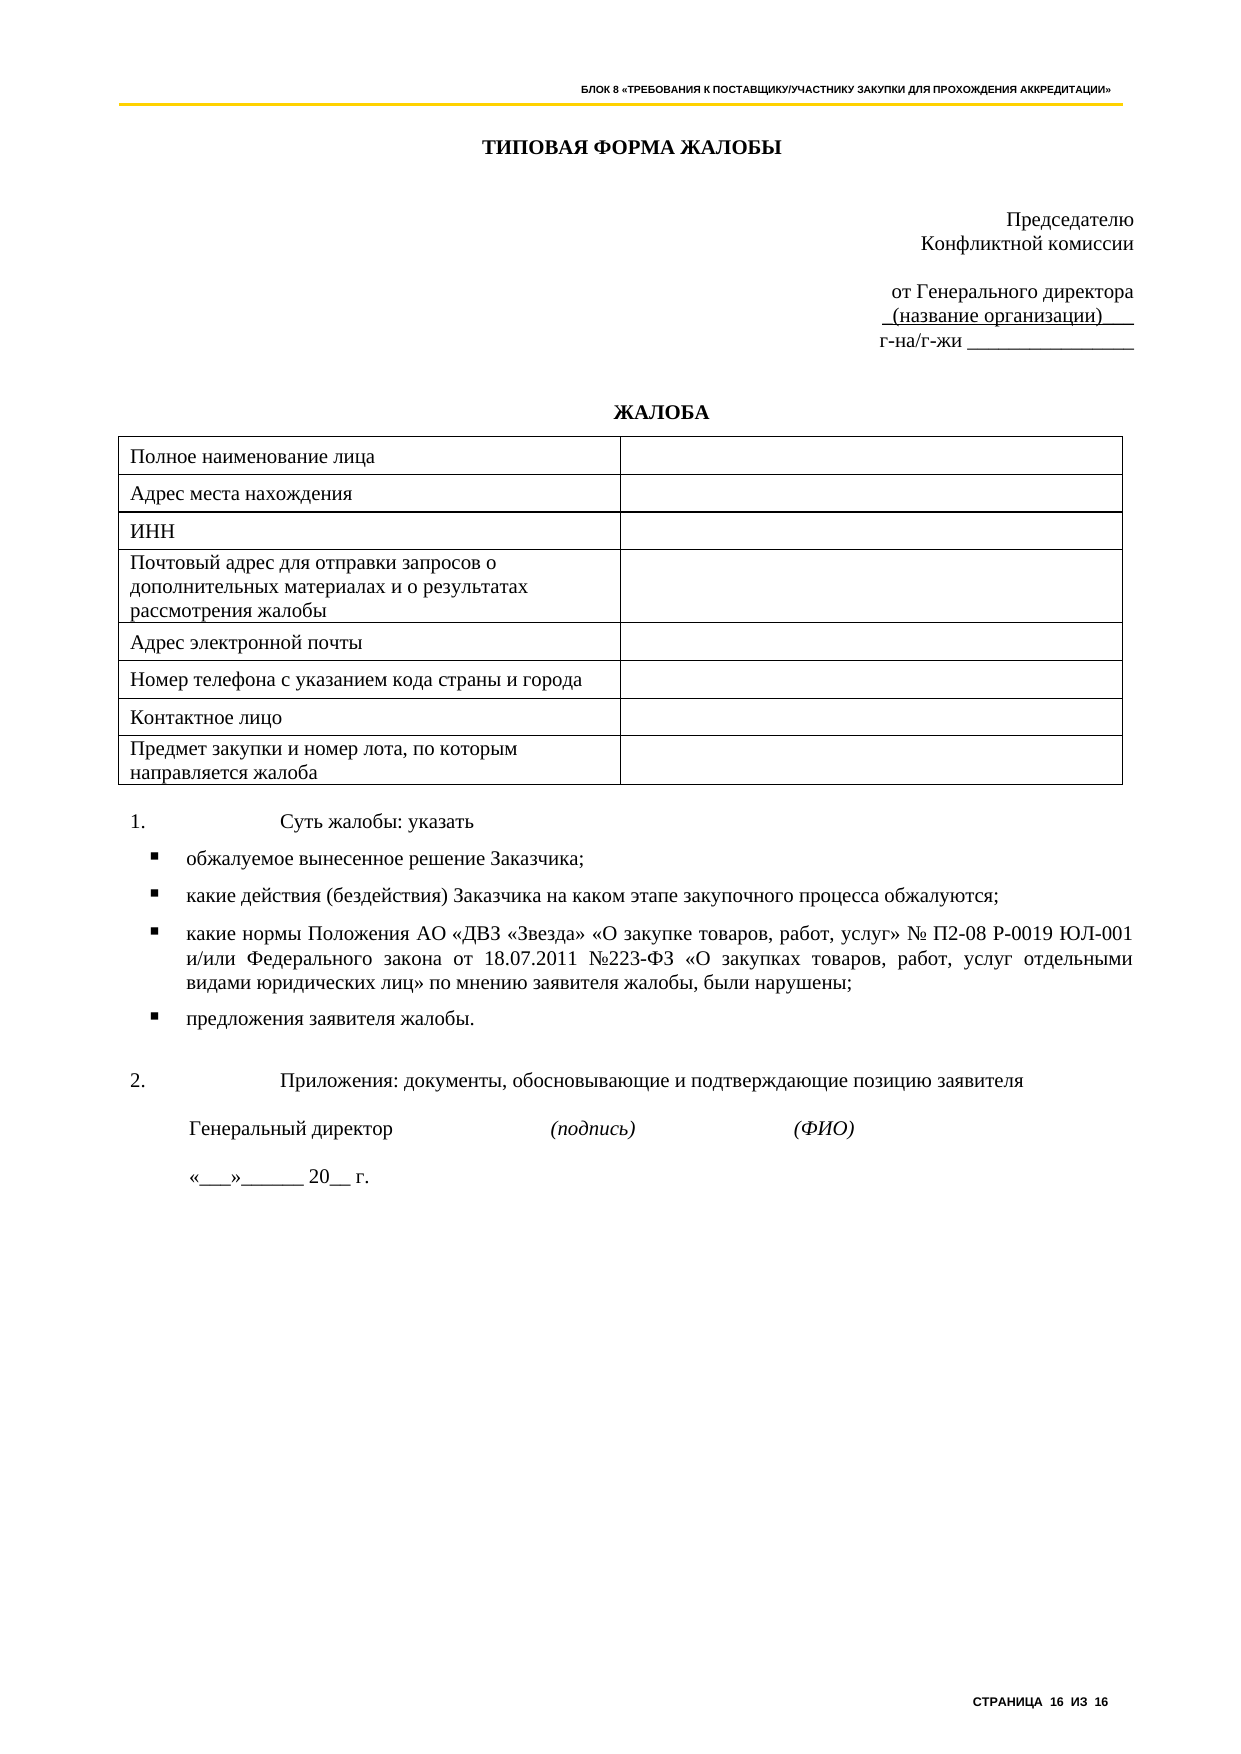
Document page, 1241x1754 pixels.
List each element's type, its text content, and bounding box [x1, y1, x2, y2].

table_header [621, 437, 1122, 474]
list Суть жалобы: указать [130, 809, 1134, 833]
table_cell [621, 699, 1122, 735]
list какие нормы Положения АО «ДВЗ «Звезда» «О закупке товаров, работ, услуг» № П2-08 Р-0019 ЮЛ-001 и/или Федерального закона от 18.07.2011 №223-ФЗ «О закупках товаров, работ, услуг отдельными видами юридических лиц» по мнению заявителя жалобы, были нарушены; [149, 921, 1134, 994]
text «___»______ 20__ г. [130, 1164, 1134, 1188]
text Председателю [499, 207, 1134, 231]
table_cell [621, 550, 1122, 622]
text ТИПОВАЯ ФОРМА ЖАЛОБЫ [130, 135, 1134, 159]
table_cell [621, 475, 1122, 511]
list предложения заявителя жалобы. [149, 1006, 1134, 1031]
table_cell Адрес электронной почты [119, 623, 620, 660]
table_cell Контактное лицо [119, 699, 620, 735]
table_cell Номер телефона с указанием кода страны и города [119, 661, 620, 697]
table_cell [621, 623, 1122, 660]
table_cell ИНН [119, 513, 620, 549]
text _(название организации)___ [499, 303, 1134, 327]
list обжалуемое вынесенное решение Заказчика; [149, 846, 1134, 871]
text ЖАЛОБА [130, 400, 1134, 424]
list Приложения: документы, обосновывающие и подтверждающие позицию заявителя [130, 1068, 1134, 1092]
table_cell Предмет закупки и номер лота, по которым направляется жалоба [119, 736, 620, 784]
text Генеральный директор (подпись) (ФИО) [130, 1116, 1134, 1140]
table_header Полное наименование лица [119, 437, 620, 474]
text Конфликтной комиссии [499, 231, 1134, 255]
list какие действия (бездействия) Заказчика на каком этапе закупочного процесса обжалуются; [149, 883, 1134, 908]
table_cell [621, 736, 1122, 784]
table_cell Адрес места нахождения [119, 475, 620, 511]
table_cell Почтовый адрес для отправки запросов о дополнительных материалах и о результатах рассмотрения жалобы [119, 550, 620, 622]
text г-на/г-жи ________________ [499, 327, 1134, 352]
text от Генерального директора [499, 279, 1134, 303]
table_cell [621, 661, 1122, 697]
table_cell [621, 513, 1122, 549]
